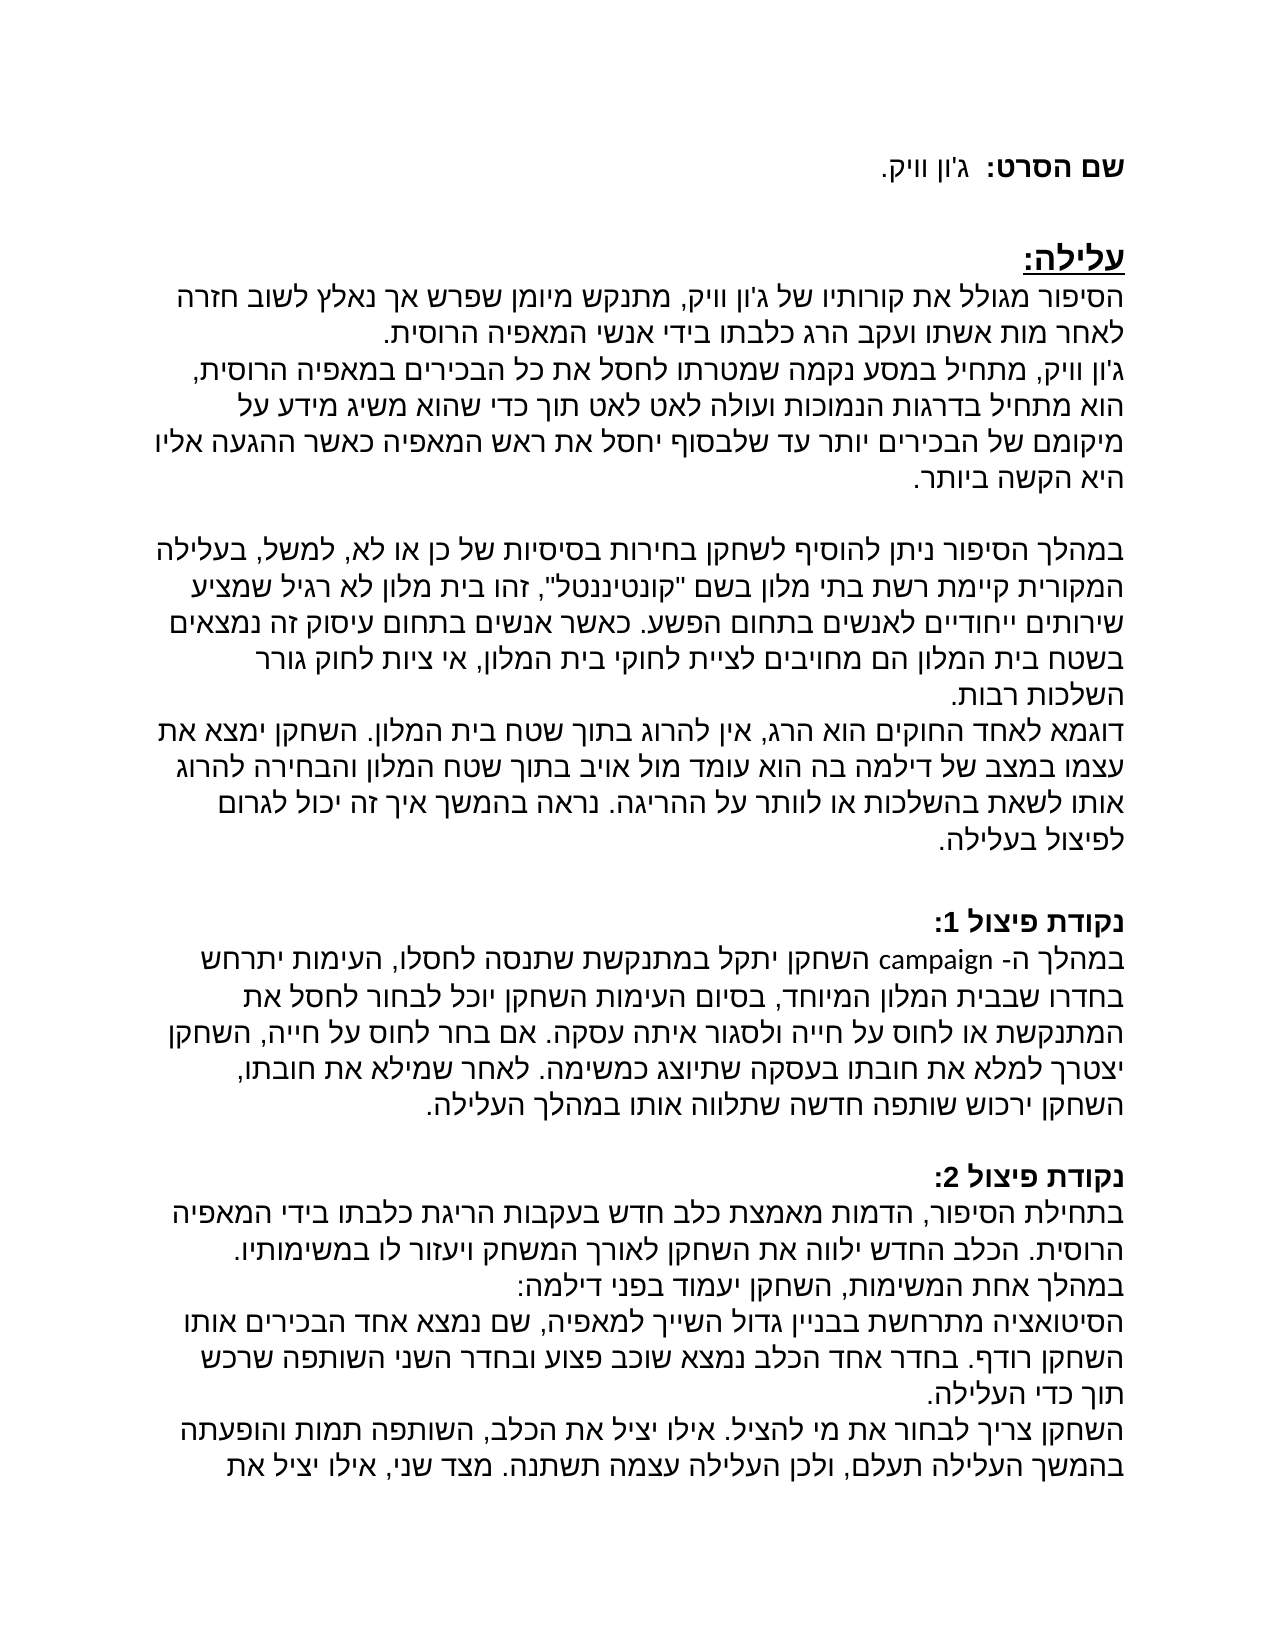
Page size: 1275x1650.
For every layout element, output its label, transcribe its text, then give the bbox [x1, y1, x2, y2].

text שם הסרט: ג'ון וויק. [150, 150, 1125, 183]
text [150, 905, 1125, 1483]
text עלילה: הסיפור מגולל את קורותיו של ג'ון וויק, מתנקש מיומן שפרש אך נאלץ לשוב חזרה לאחר מות אשתו ועקב הרג כלבתו בידי אנשי המאפיה הרוסית. ג'ון וויק, מתחיל במסע נקמה שמטרתו לחסל את כל הבכירים במאפיה הרוסית, הוא מתחיל בדרגות הנמוכות ועולה לאט לאט תוך כדי שהוא משיג מידע על מיקומם של הבכירים יותר עד שלבסוף יחסל את ראש המאפיה כאשר ההגעה אליו היא הקשה ביותר. במהלך הסיפור ניתן להוסיף לשחקן בחירות בסיסיות של כן או לא, למשל, בעלילה המקורית קיימת רשת בתי מלון בשם "קונטיננטל", זהו בית מלון לא רגיל שמציע שירותים ייחודיים לאנשים בתחום הפשע. כאשר אנשים בתחום עיסוק זה נמצאים בשטח בית המלון הם מחויבים לציית לחוקי בית המלון, אי ציות לחוק גורר השלכות רבות. דוגמא לאחד החוקים הוא הרג, אין להרוג בתוך שטח בית המלון. השחקן ימצא את עצמו במצב של דילמה בה הוא עומד מול אויב בתוך שטח המלון והבחירה להרוג אותו לשאת בהשלכות או לוותר על ההריגה. נראה בהמשך איך זה יכול לגרום לפיצול בעלילה. [150, 203, 1125, 886]
